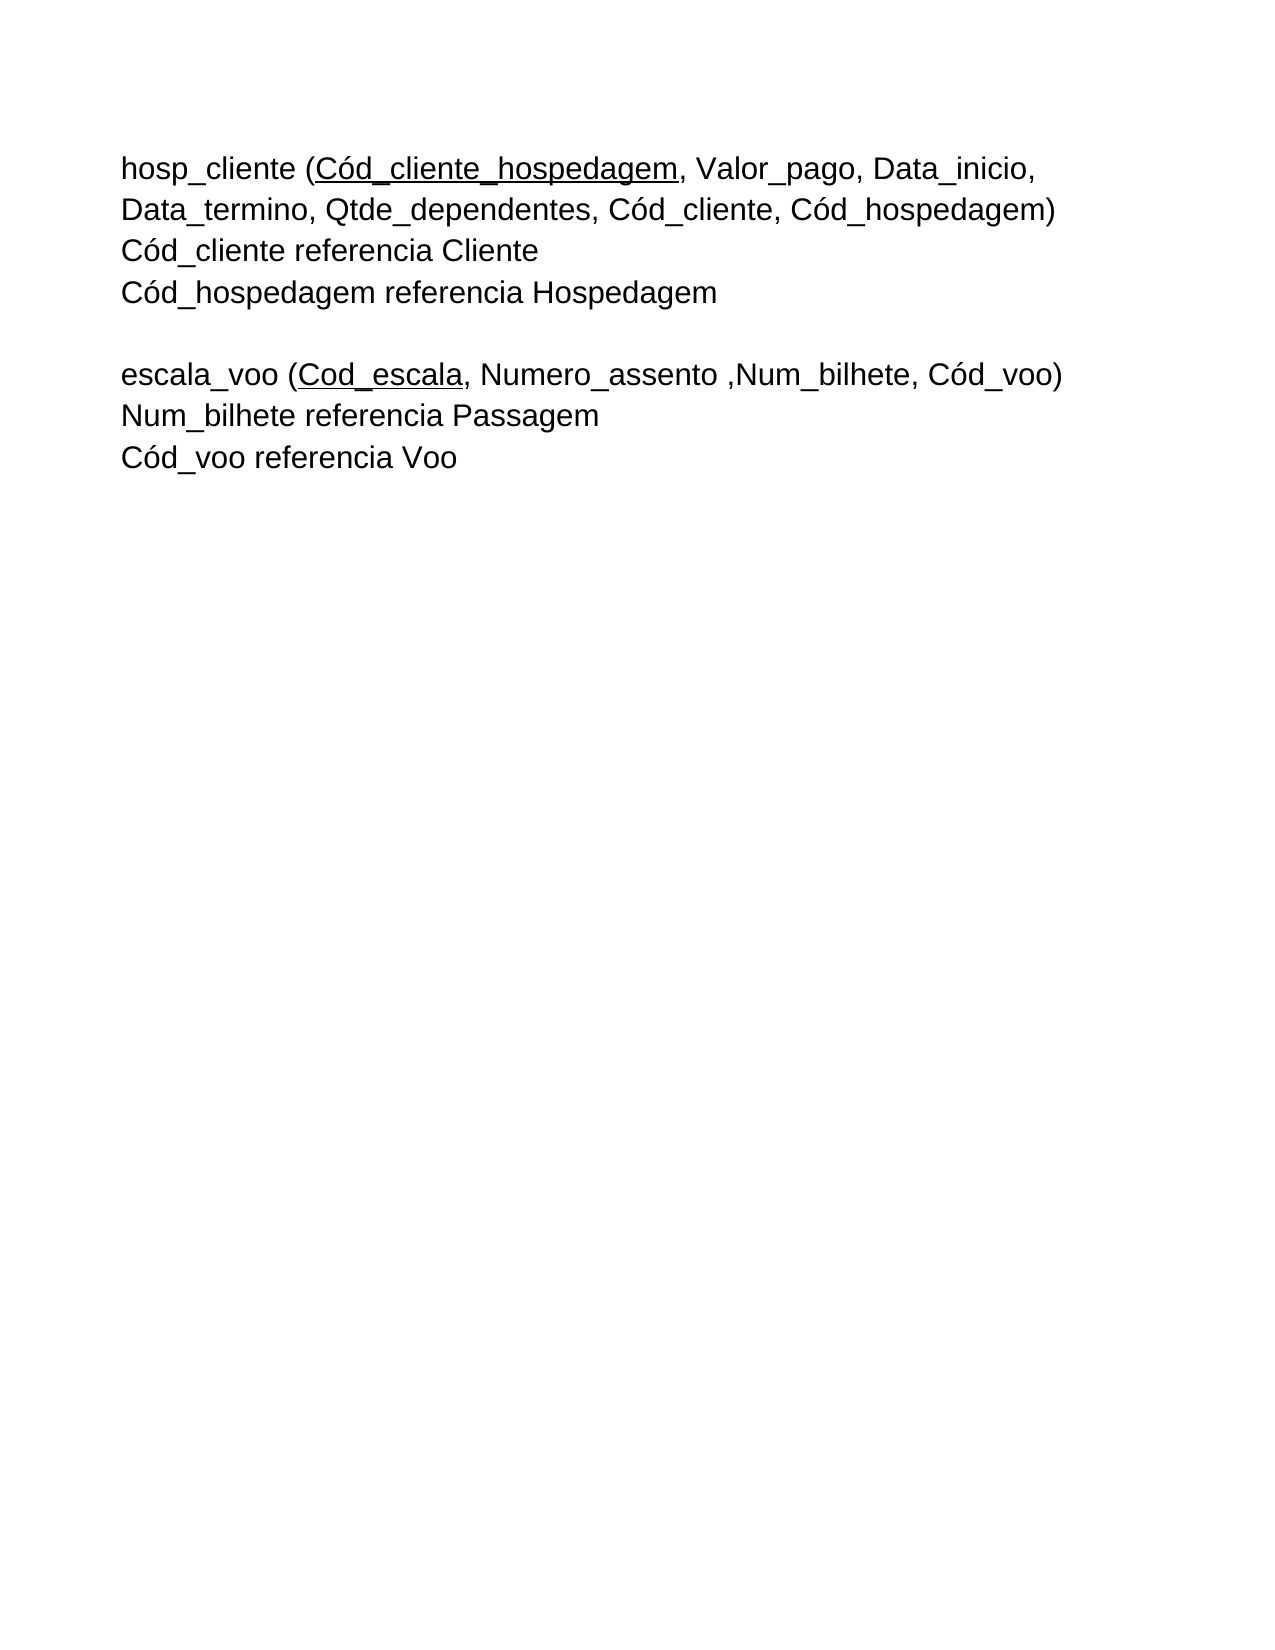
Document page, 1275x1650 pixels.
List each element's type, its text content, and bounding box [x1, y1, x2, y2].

text Cód_hospedagem referencia Hospedagem [121, 274, 1198, 310]
text escala_voo (Cod_escala, Numero_assento ,Num_bilhete, Cód_voo) [121, 356, 1198, 392]
text hosp_cliente (Cód_cliente_hospedagem, Valor_pago, Data_inicio, Data_termino, Qtde_dependentes, Cód_cliente, Cód_hospedagem) [121, 150, 1198, 227]
text Cód_voo referencia Voo [121, 439, 1198, 475]
text Num_bilhete referencia Passagem [121, 397, 1198, 433]
text Cód_cliente referencia Cliente [121, 232, 1198, 268]
